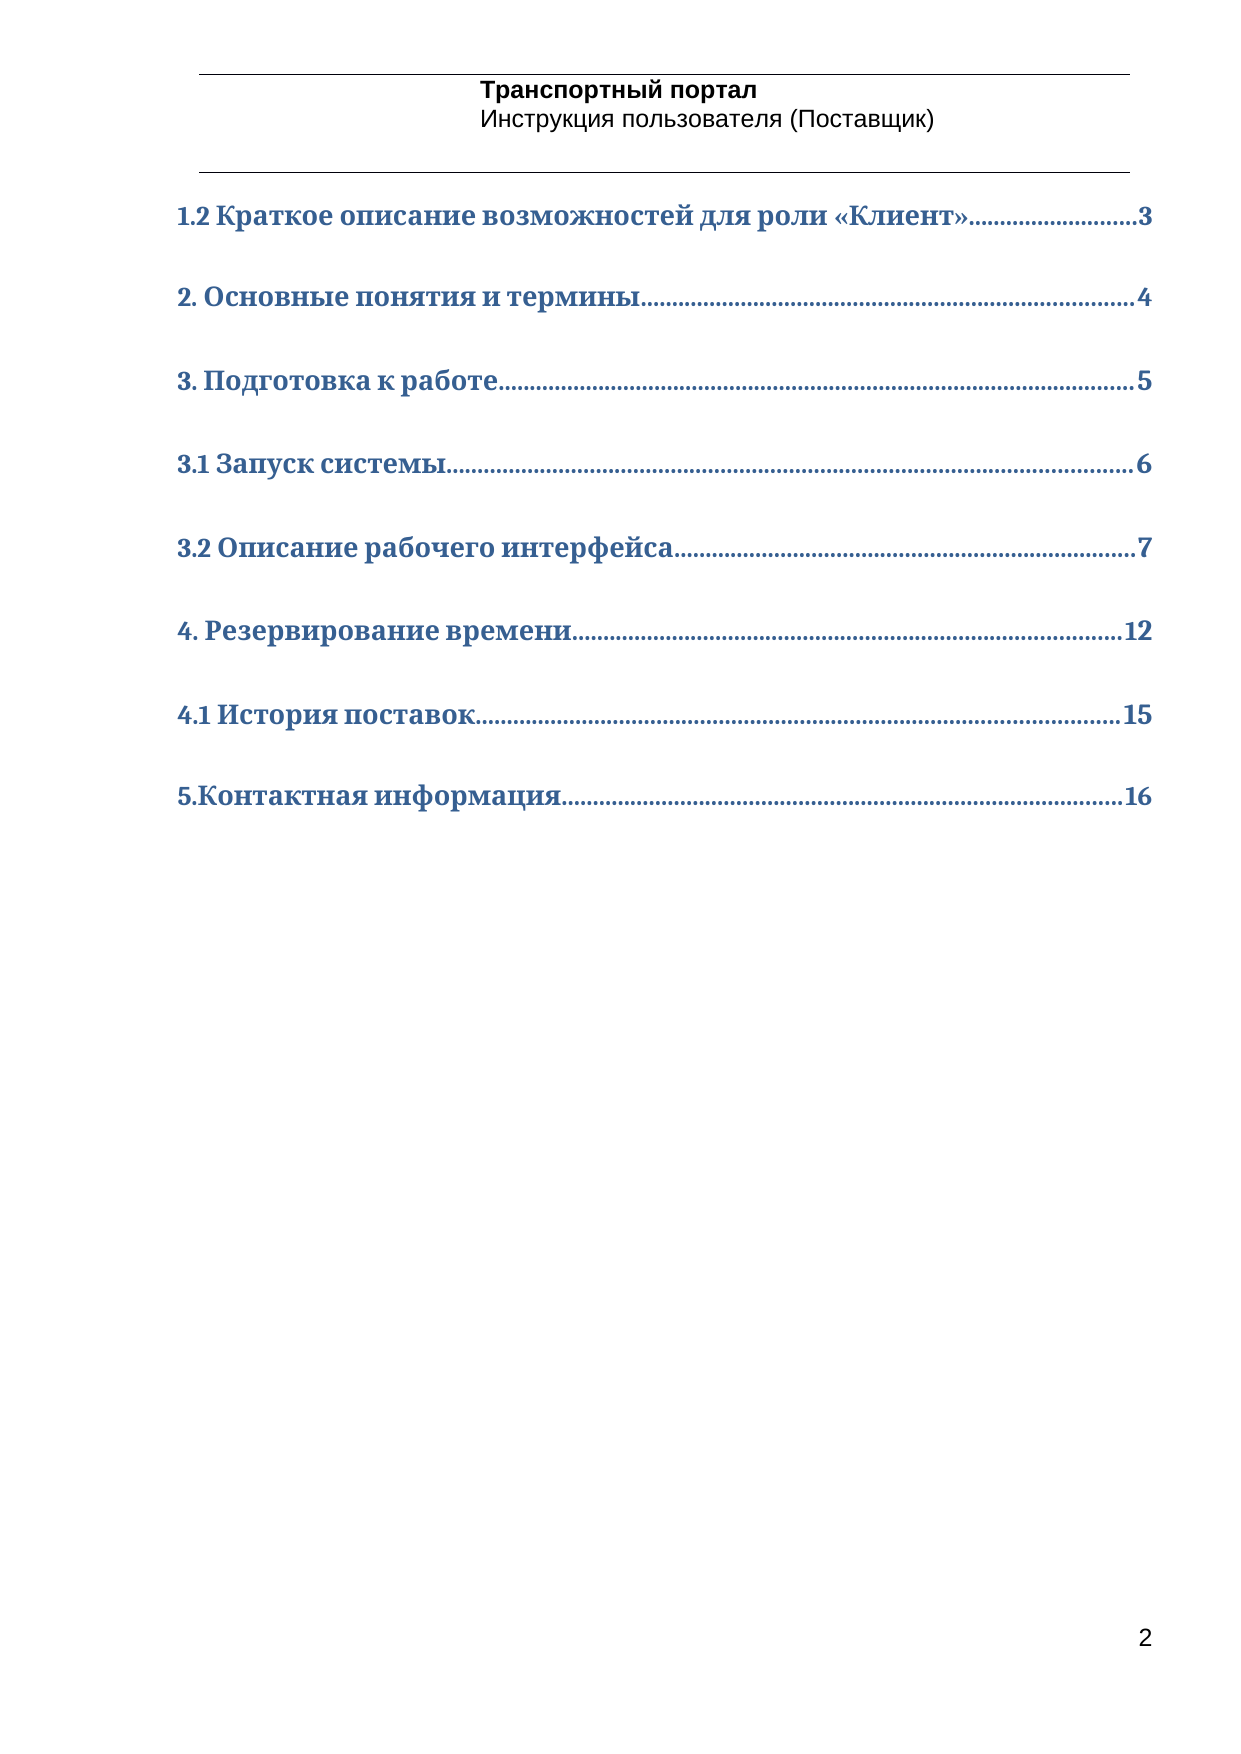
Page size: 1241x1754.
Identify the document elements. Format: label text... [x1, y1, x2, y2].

text 3.2 Описание рабочего интерфейса 7 [177, 531, 1152, 564]
text 1.2 Краткое описание возможностей для роли «Клиент» 3 [177, 201, 1152, 232]
text 3.1 Запуск системы 6 [177, 447, 1152, 481]
text 4. Резервирование времени 12 [177, 614, 1152, 648]
text 3. Подготовка к работе 5 [177, 364, 1152, 397]
text 2. Основные понятия и термины 4 [177, 282, 1152, 314]
text 4.1 История поставок 15 [177, 698, 1152, 731]
text 5.Контактная информация 16 [177, 781, 1152, 812]
